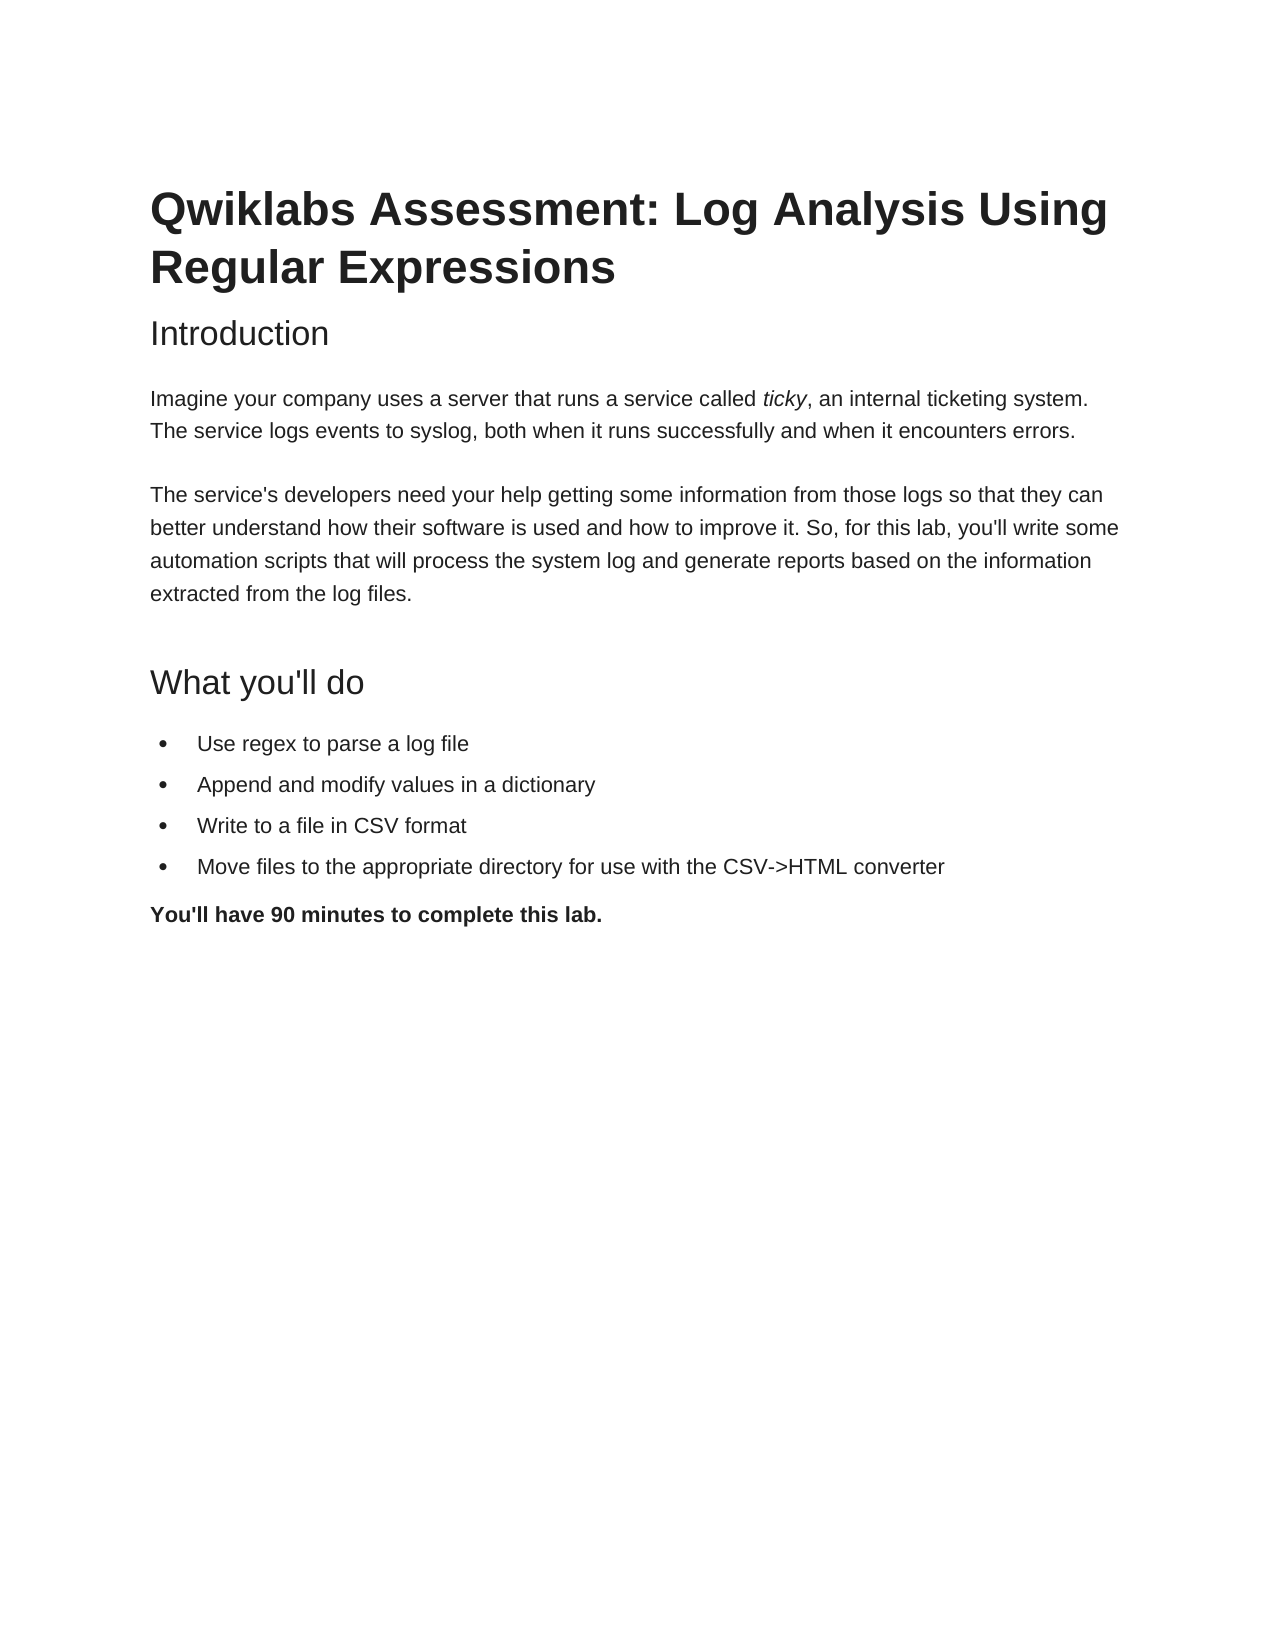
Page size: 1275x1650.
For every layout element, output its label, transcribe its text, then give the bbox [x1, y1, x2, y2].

text Imagine your company uses a server that runs a service called ticky, an internal ticketing system. The service logs events to syslog, both when it runs successfully and when it encounters errors. [150, 378, 1125, 443]
list Use regex to parse a log file [159, 731, 1125, 756]
text You'll have 90 minutes to complete this lab. [150, 894, 1125, 927]
subtitle What you'll do [150, 662, 1125, 702]
list Move files to the appropriate directory for use with the CSV->HTML converter [159, 853, 1125, 879]
text The service's developers need your help getting some information from those logs so that they can better understand how their software is used and how to improve it. So, for this lab, you'll write some automation scripts that will process the system log and generate reports based on the information extracted from the log files. [150, 475, 1125, 606]
subtitle Introduction [150, 313, 1125, 353]
list Append and modify values in a dictionary [159, 772, 1125, 797]
list Write to a file in CSV format [159, 813, 1125, 838]
subtitle Qwiklabs Assessment: Log Analysis Using Regular Expressions [150, 181, 1125, 293]
